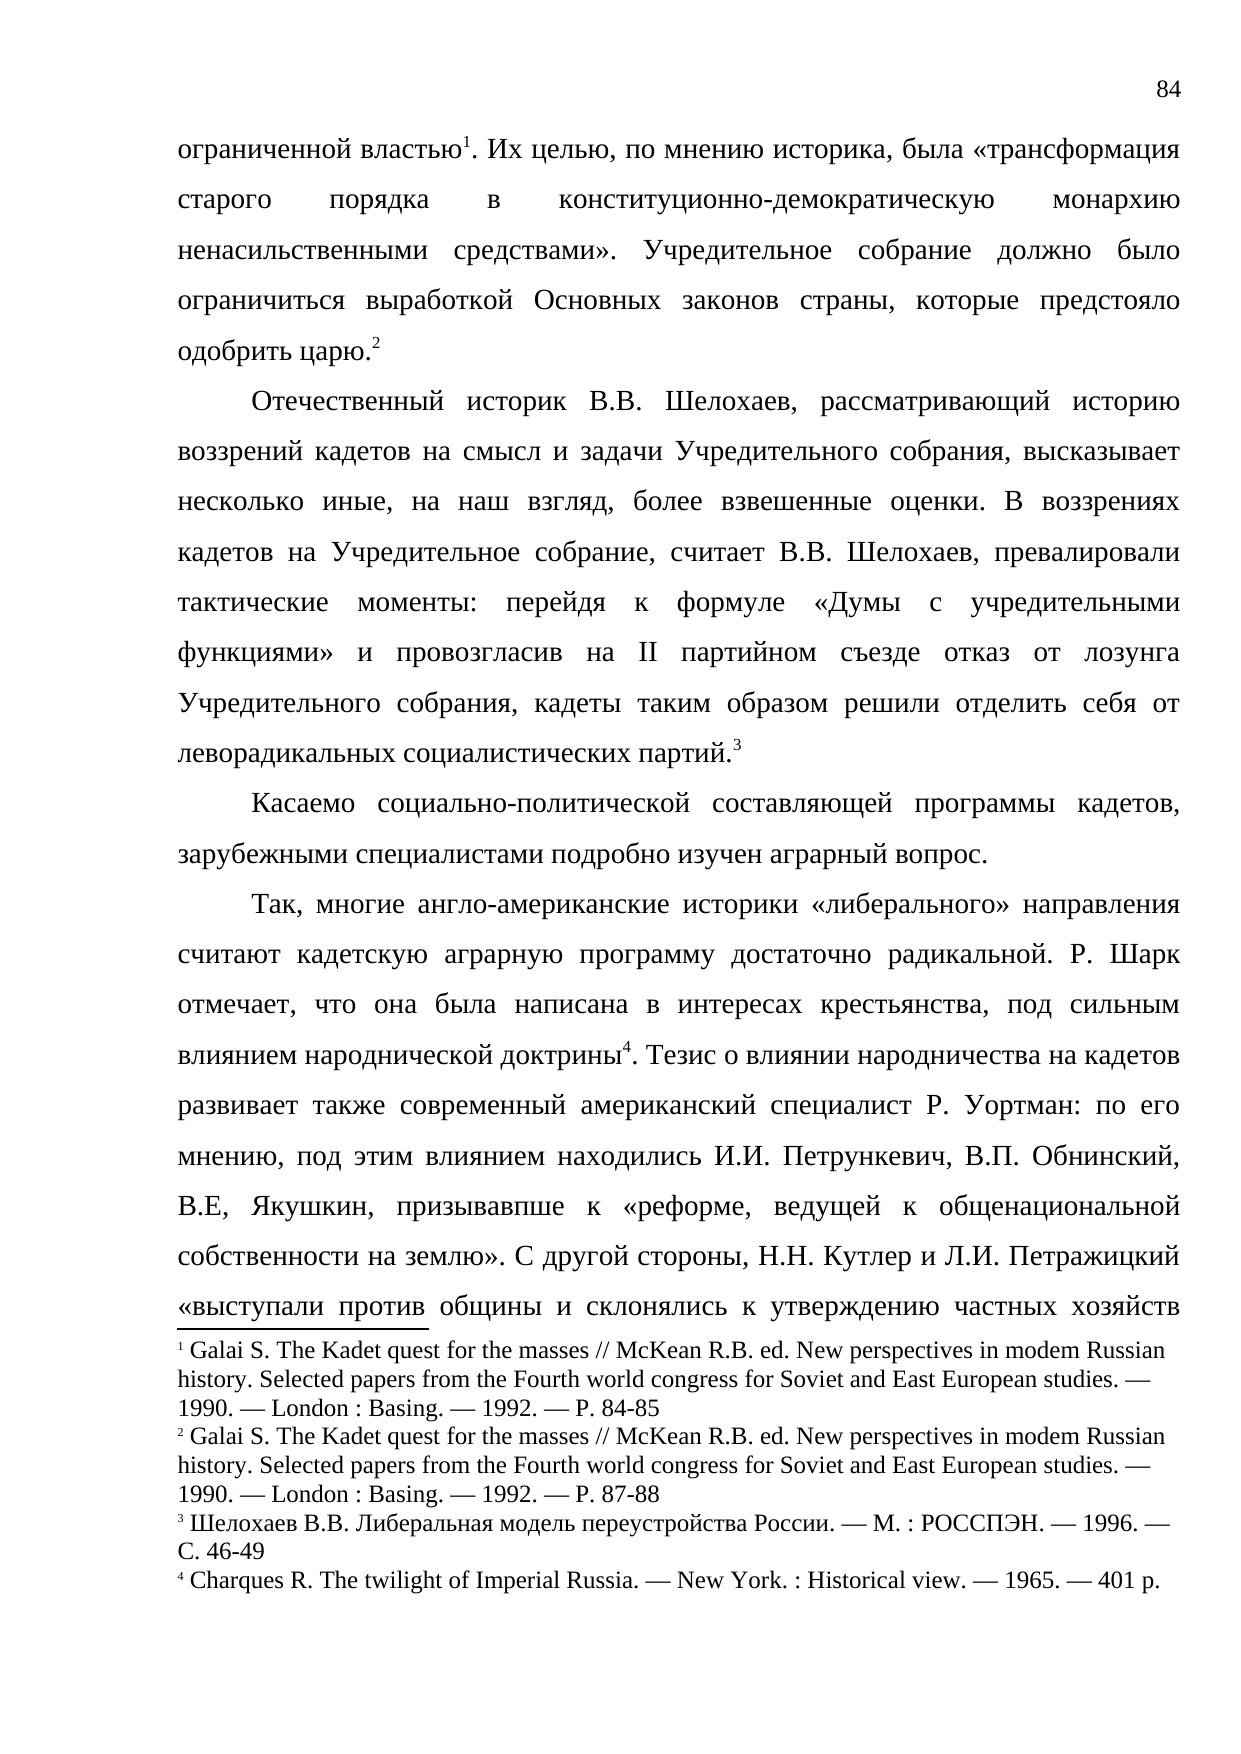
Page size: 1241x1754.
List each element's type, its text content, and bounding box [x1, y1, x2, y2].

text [177, 886, 1181, 1322]
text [177, 131, 1181, 366]
text Касаемо социально-политической составляющей программы кадетов, зарубежными специалистами подробно изучен аграрный вопрос. [177, 785, 1181, 869]
text Отечественный историк В.В. Шелохаев, рассматривающий историю воззрений кадетов на смысл и задачи Учредительного собрания, высказывает несколько иные, на наш взгляд, более взвешенные оценки. В воззрениях кадетов на Учредительное собрание, считает В.В. Шелохаев, превалировали тактические моменты: перейдя к формуле «Думы с учредительными функциями» и провозгласив на II партийном съезде отказ от лозунга Учредительного собрания, кадеты таким образом решили отделить себя от леворадикальных социалистических партий. [177, 383, 1181, 769]
